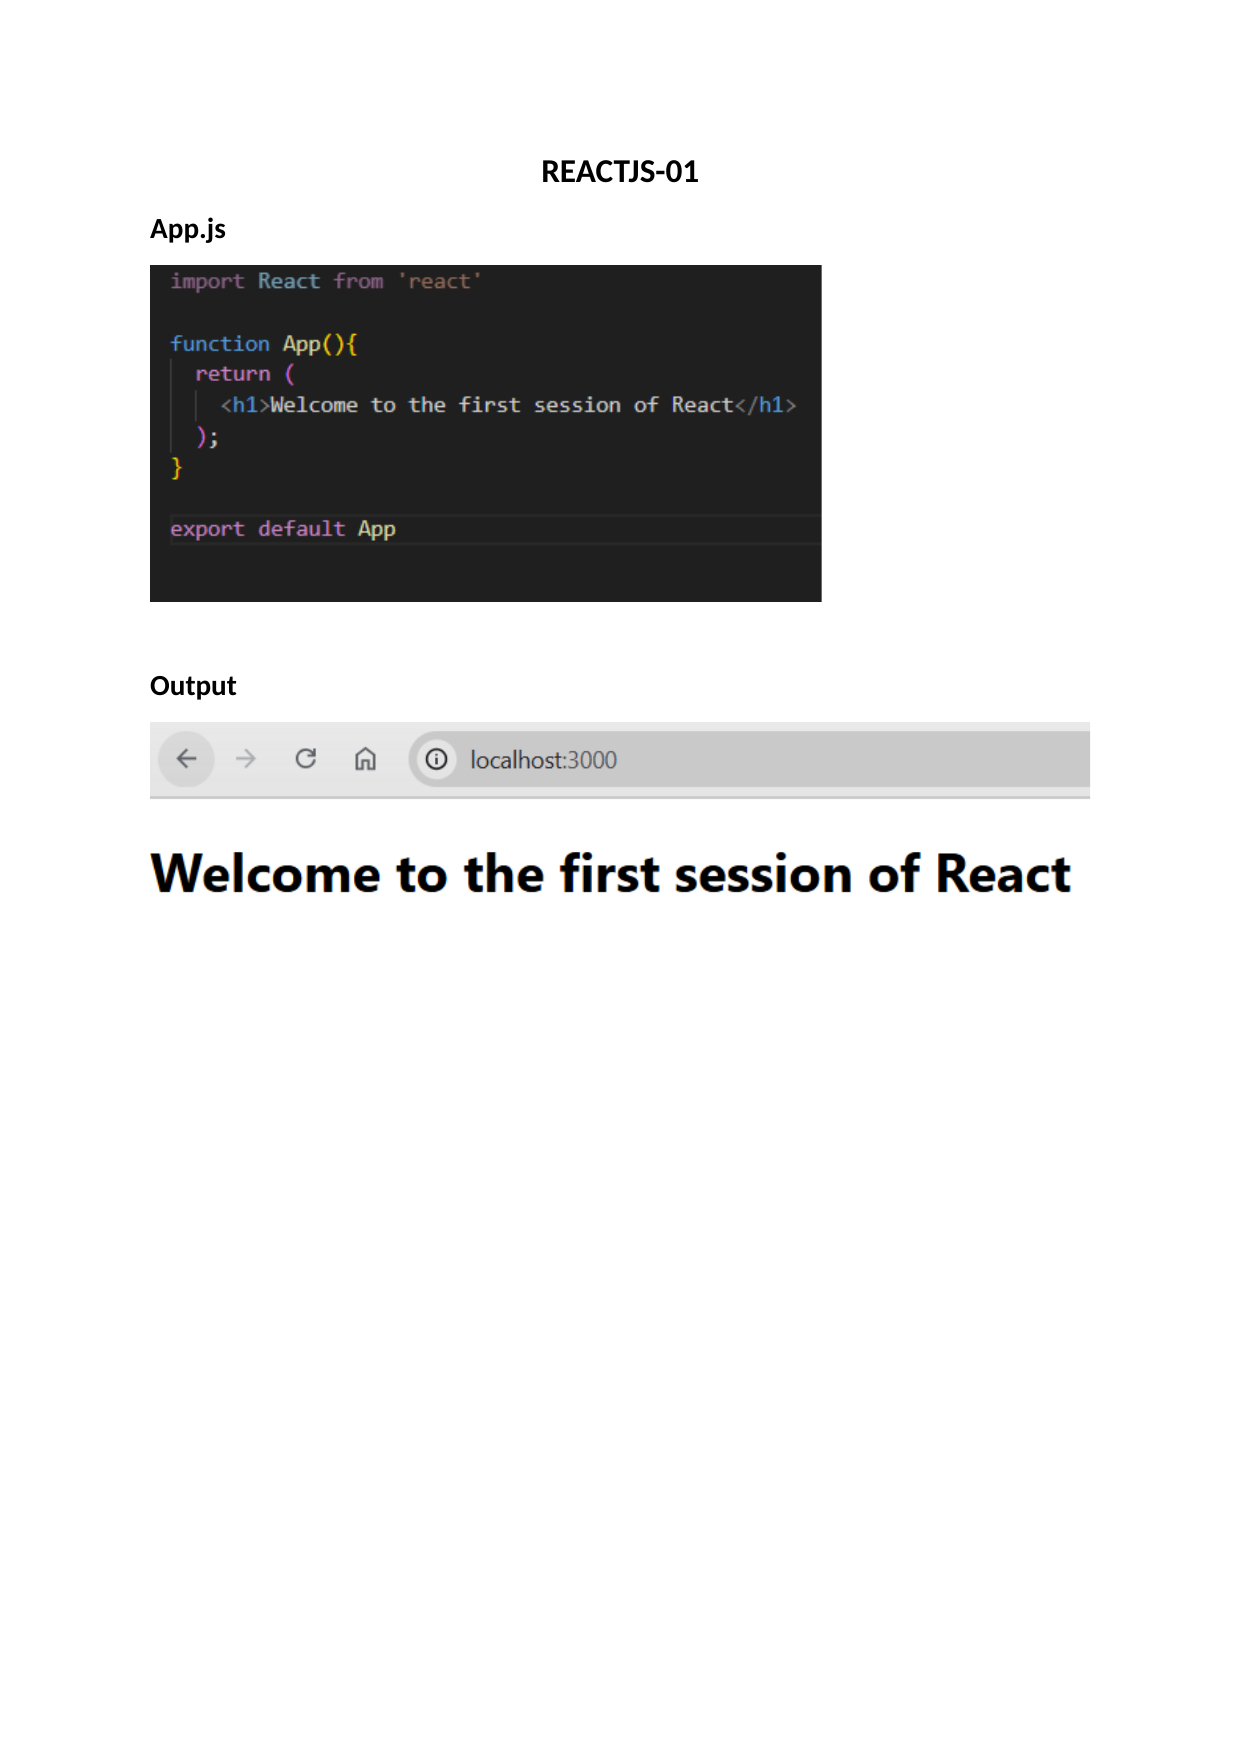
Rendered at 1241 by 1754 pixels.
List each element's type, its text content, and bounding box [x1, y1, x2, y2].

picture [150, 722, 1091, 960]
text REACTJS-01 [150, 150, 1090, 191]
text App.js [150, 211, 1090, 246]
text Output [150, 667, 1090, 703]
picture [150, 265, 822, 602]
